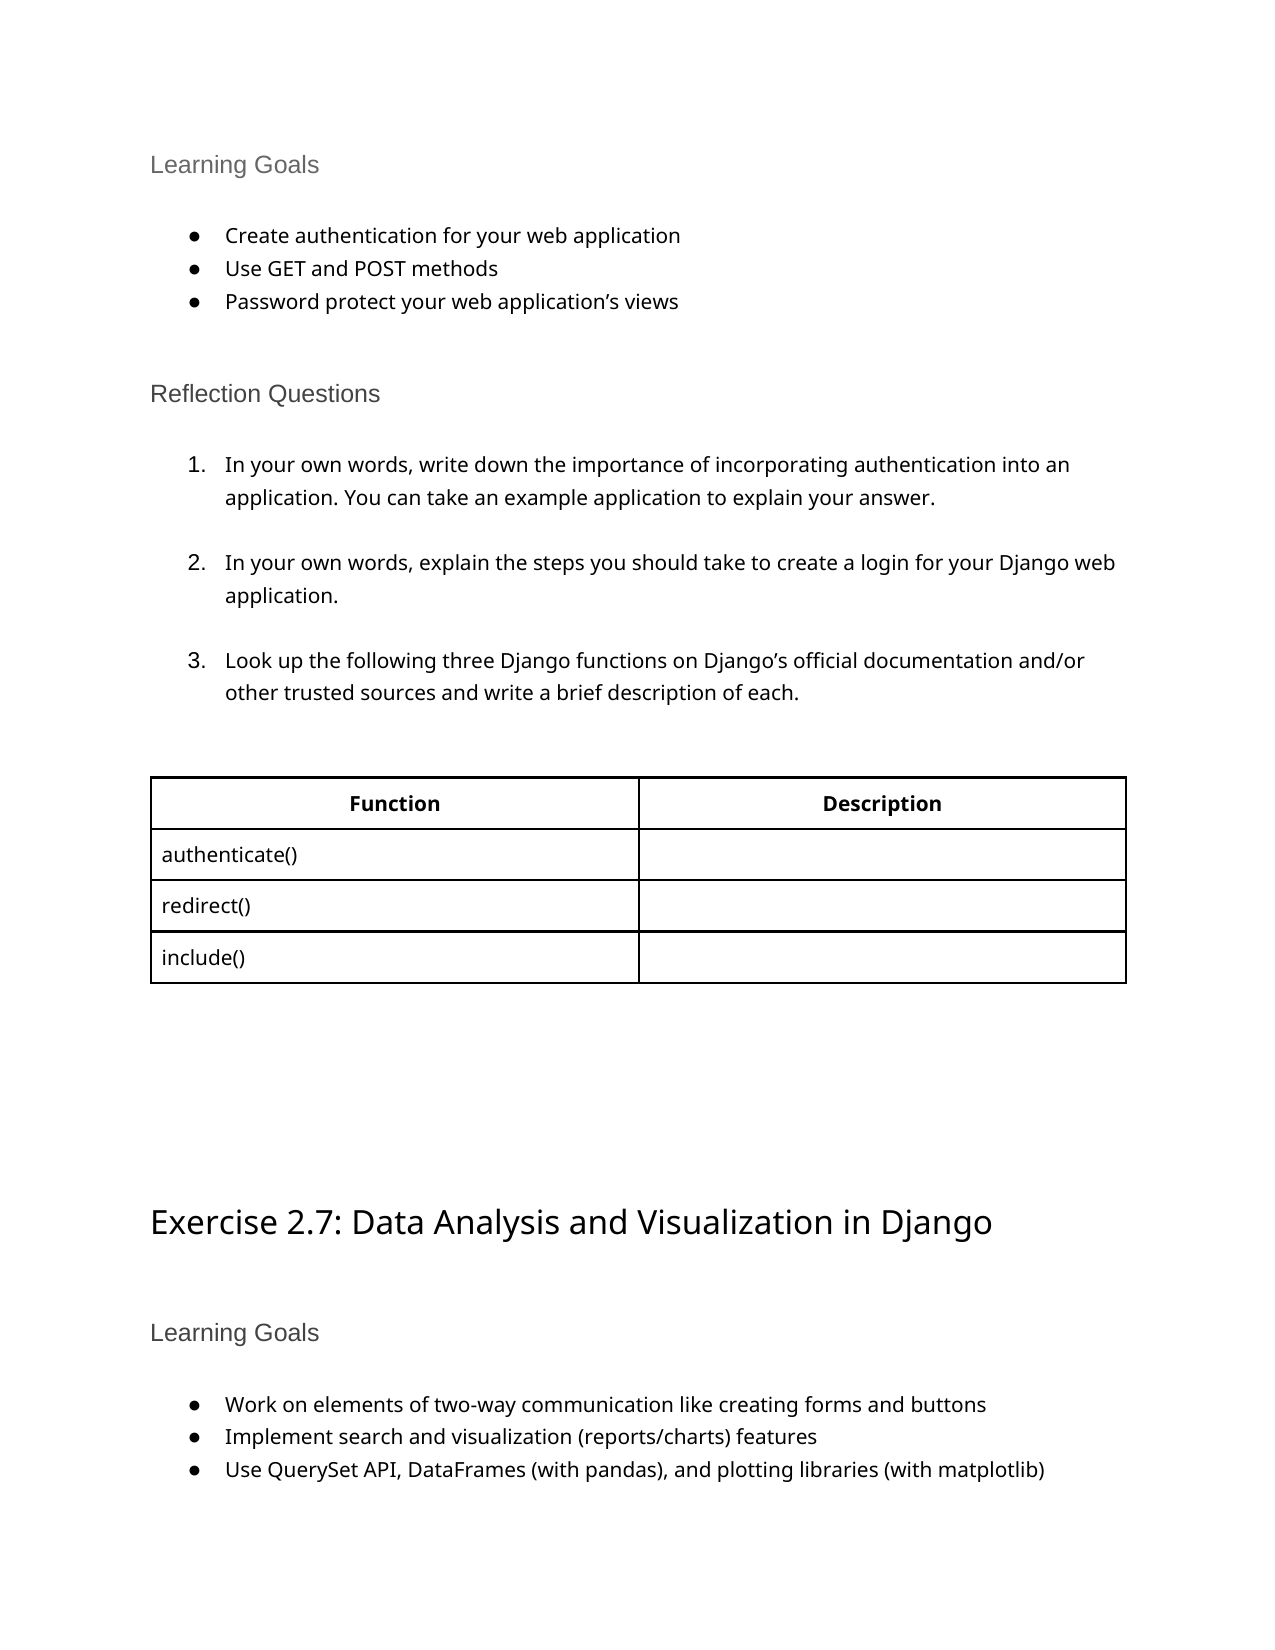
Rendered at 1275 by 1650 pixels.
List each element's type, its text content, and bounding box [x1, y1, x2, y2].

table_header Description [640, 779, 1125, 828]
list Work on elements of two-way communication like creating forms and buttons [187, 1390, 1125, 1418]
table_cell [640, 881, 1125, 930]
list Create authentication for your web application [187, 222, 1125, 250]
list In your own words, explain the steps you should take to create a login for your Django web application. [187, 548, 1125, 609]
list Look up the following three Django functions on Django’s official documentation and/or other trusted sources and write a brief description of each. [187, 646, 1125, 707]
table_cell [640, 830, 1125, 879]
table_cell include() [152, 933, 638, 982]
list Use GET and POST methods [187, 254, 1125, 283]
table_cell authenticate() [152, 830, 638, 879]
list Password protect your web application’s views [187, 287, 1125, 315]
subtitle Reflection Questions [150, 379, 1125, 407]
list Implement search and visualization (reports/charts) features [187, 1422, 1125, 1451]
subtitle Learning Goals [150, 1318, 1125, 1347]
list Use QuerySet API, DataFrames (with pandas), and plotting libraries (with matplotlib) [187, 1455, 1125, 1483]
subtitle Exercise 2.7: Data Analysis and Visualization in Django [150, 1198, 1125, 1244]
table_cell [640, 933, 1125, 982]
table_cell redirect() [152, 881, 638, 930]
table_header Function [152, 779, 638, 828]
subtitle Learning Goals [150, 150, 1125, 179]
